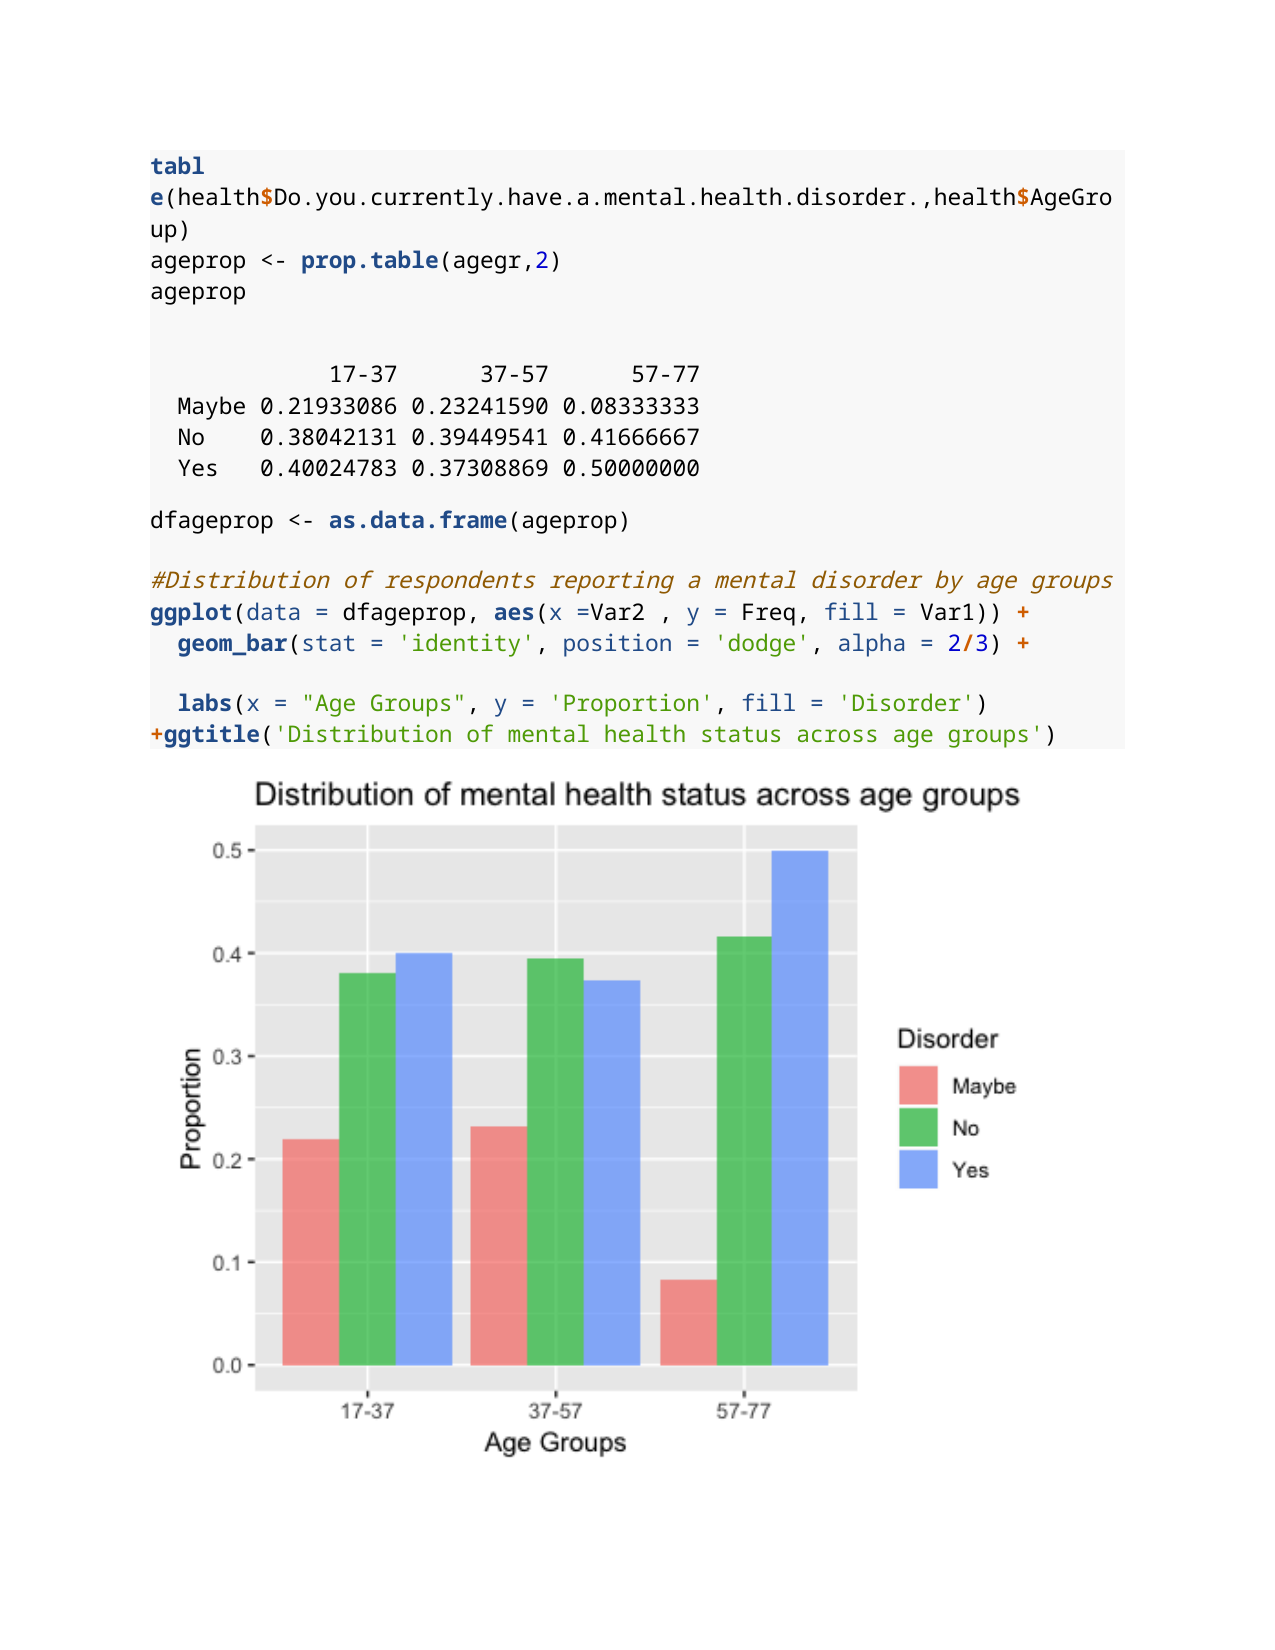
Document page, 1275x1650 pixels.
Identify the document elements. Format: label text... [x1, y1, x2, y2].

picture [168, 770, 1044, 1470]
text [150, 150, 1125, 306]
text 17-37 37-57 57-77 Maybe 0.21933086 0.23241590 0.08333333 No 0.38042131 0.39449541 0.41666667 Yes 0.40024783 0.37308869 0.50000000 [150, 327, 1125, 483]
text dfageprop <- as.data.frame(ageprop) #Distribution of respondents reporting a mental disorder by age groups ggplot(data = dfageprop, aes(x =Var2 , y = Freq, fill = Var1)) + geom_bar(stat = 'identity', position = 'dodge', alpha = 2/3) + labs(x = "Age Groups", y = 'Proportion', fill = 'Disorder')+ggtitle('Distribution of mental health status across age groups') [150, 504, 1125, 749]
